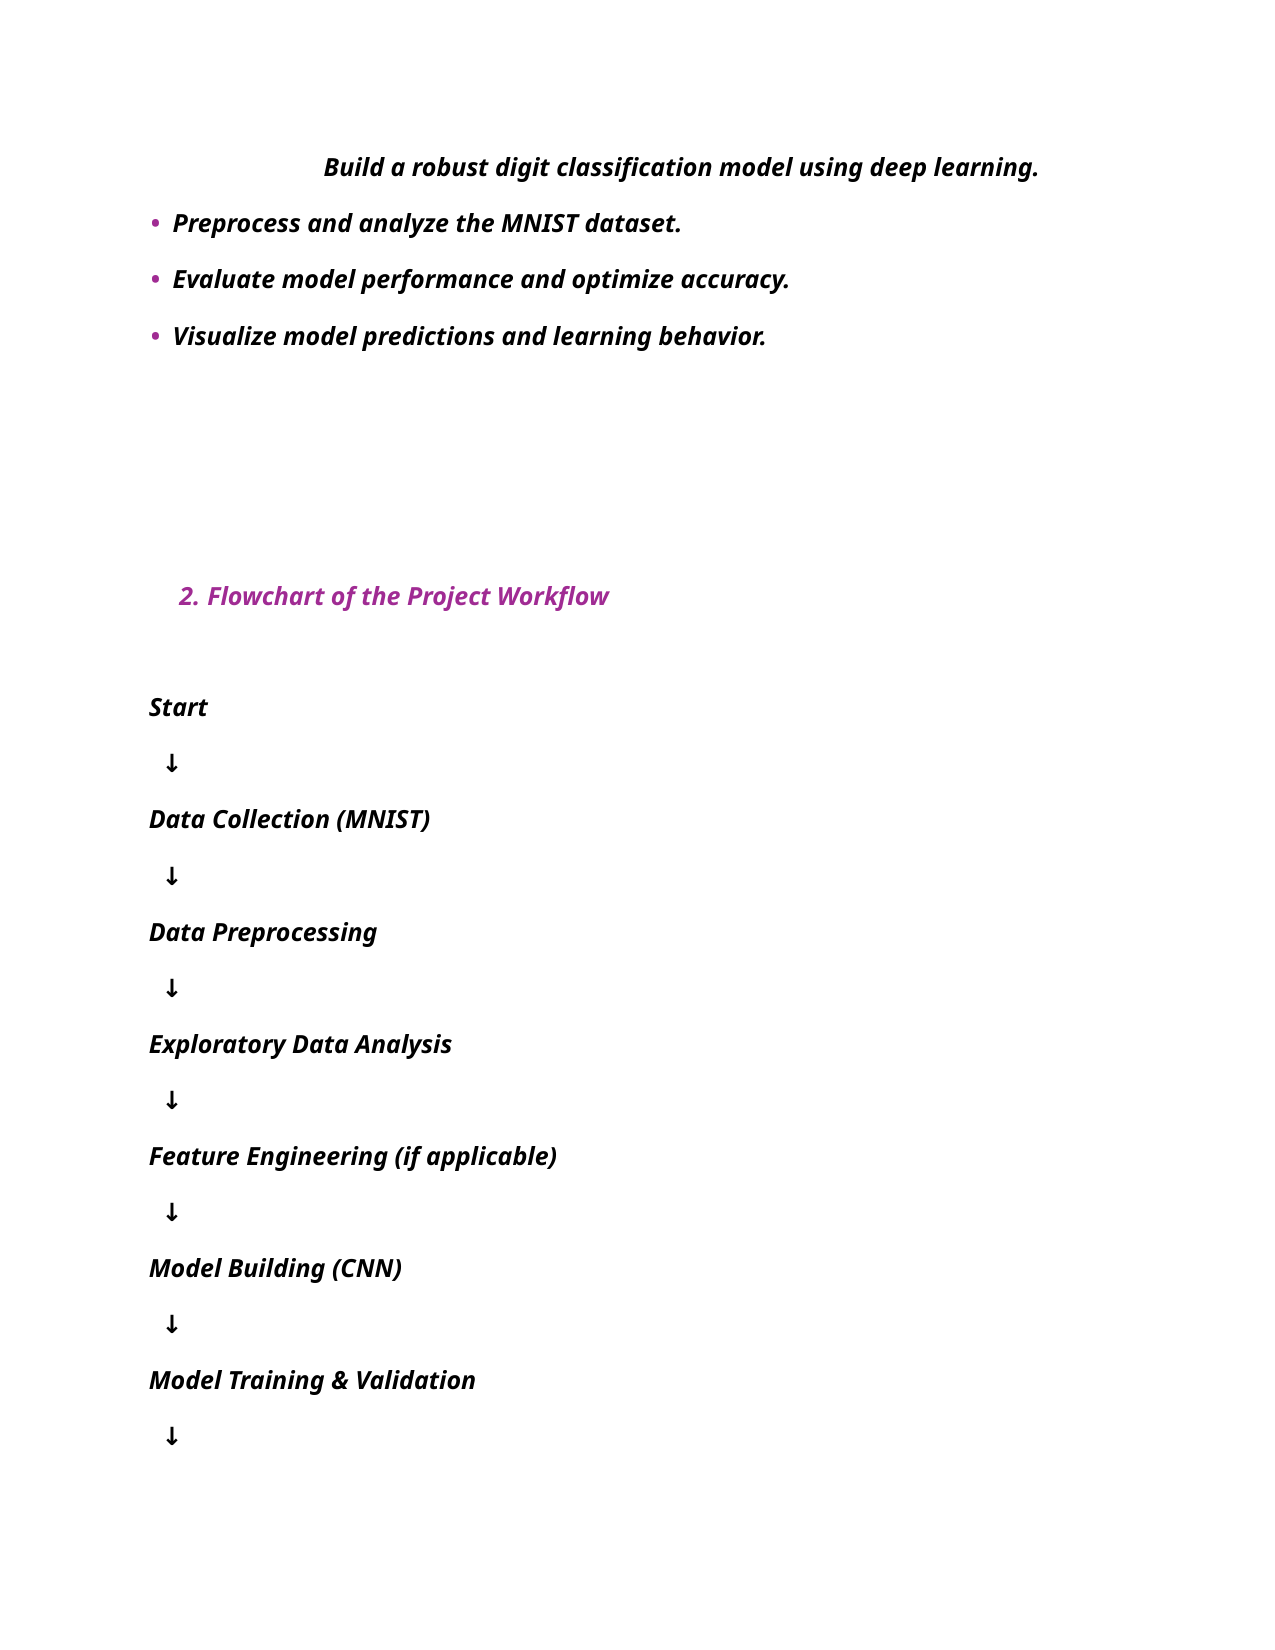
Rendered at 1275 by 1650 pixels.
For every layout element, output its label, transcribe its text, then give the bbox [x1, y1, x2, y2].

text ↓ [148, 1082, 1092, 1116]
text Exploratory Data Analysis [148, 1026, 1092, 1060]
text ↓ [148, 858, 1092, 892]
text ↓ [148, 746, 1092, 780]
text 2. Flowchart of the Project Workflow [150, 579, 609, 613]
text Model Building (CNN) [148, 1251, 1092, 1284]
text Data Preprocessing [148, 914, 1092, 948]
text Start [148, 690, 1092, 724]
text Feature Engineering (if applicable) [148, 1138, 1092, 1172]
text ↓ [148, 1307, 1092, 1341]
text ↓ [148, 1194, 1092, 1228]
list Visualize model predictions and learning behavior. [150, 318, 1092, 352]
list Evaluate model performance and optimize accuracy. [150, 262, 1092, 296]
list Preprocess and analyze the MNIST dataset. [150, 206, 1092, 240]
text ↓ [148, 970, 1092, 1004]
text Data Collection (MNIST) [148, 802, 1092, 836]
text Build a robust digit classification model using deep learning. [148, 150, 1092, 184]
text ↓ [148, 1419, 1092, 1453]
text Model Training & Validation [148, 1363, 1092, 1397]
